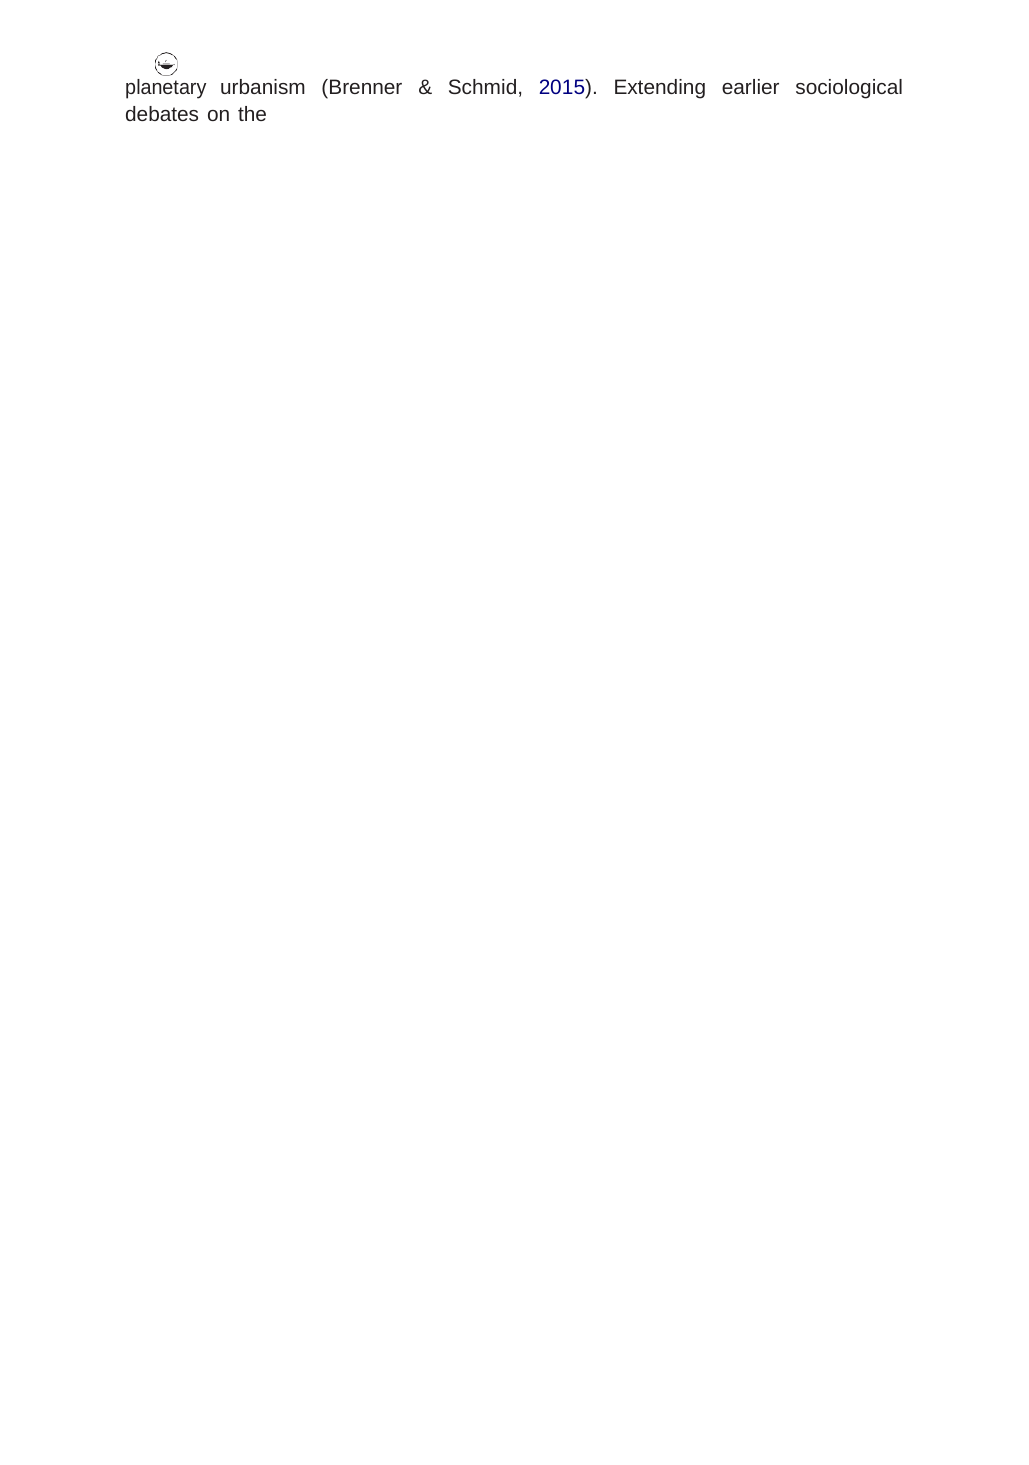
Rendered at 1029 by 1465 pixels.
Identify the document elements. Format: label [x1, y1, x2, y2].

picture [155, 52, 178, 75]
text [125, 75, 903, 126]
